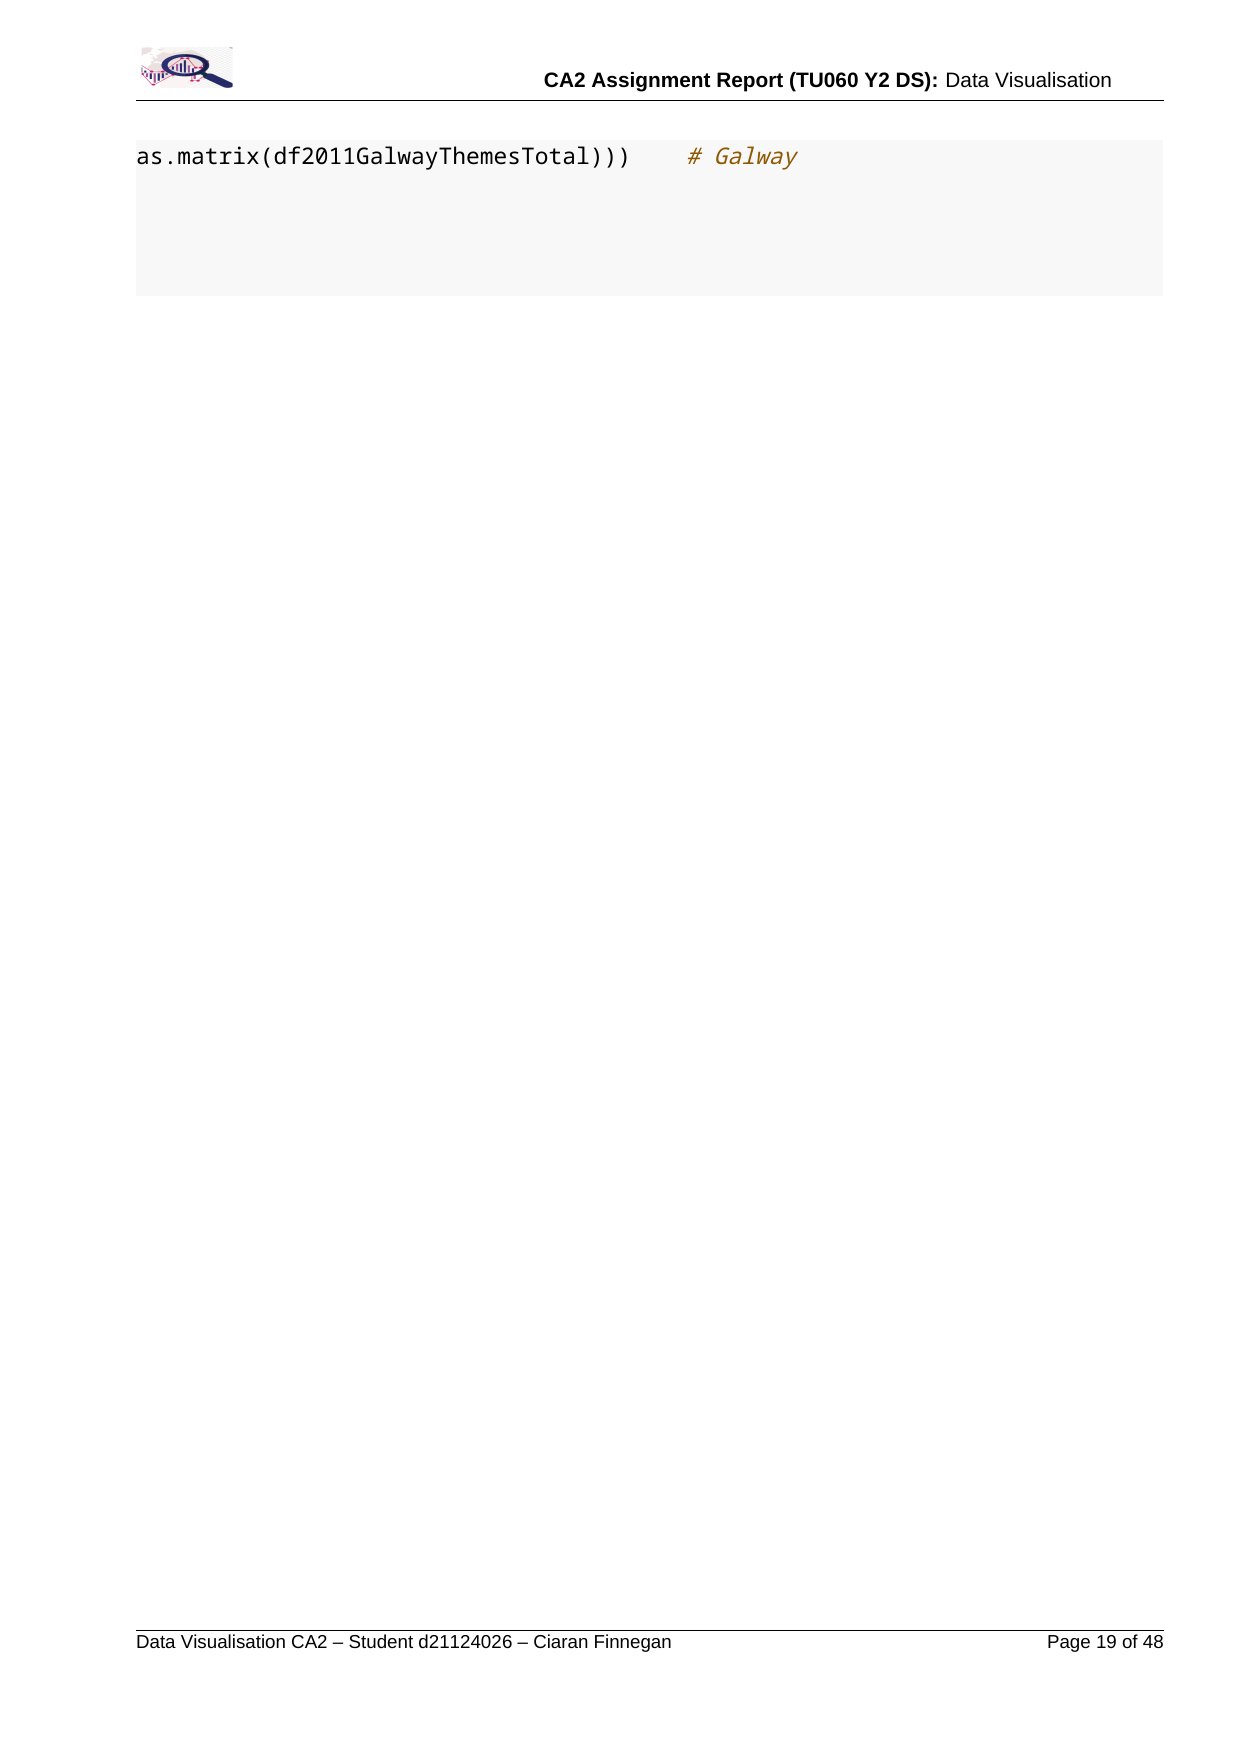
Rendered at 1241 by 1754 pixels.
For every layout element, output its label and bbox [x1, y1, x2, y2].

picture [141, 47, 233, 88]
text [136, 140, 1163, 296]
